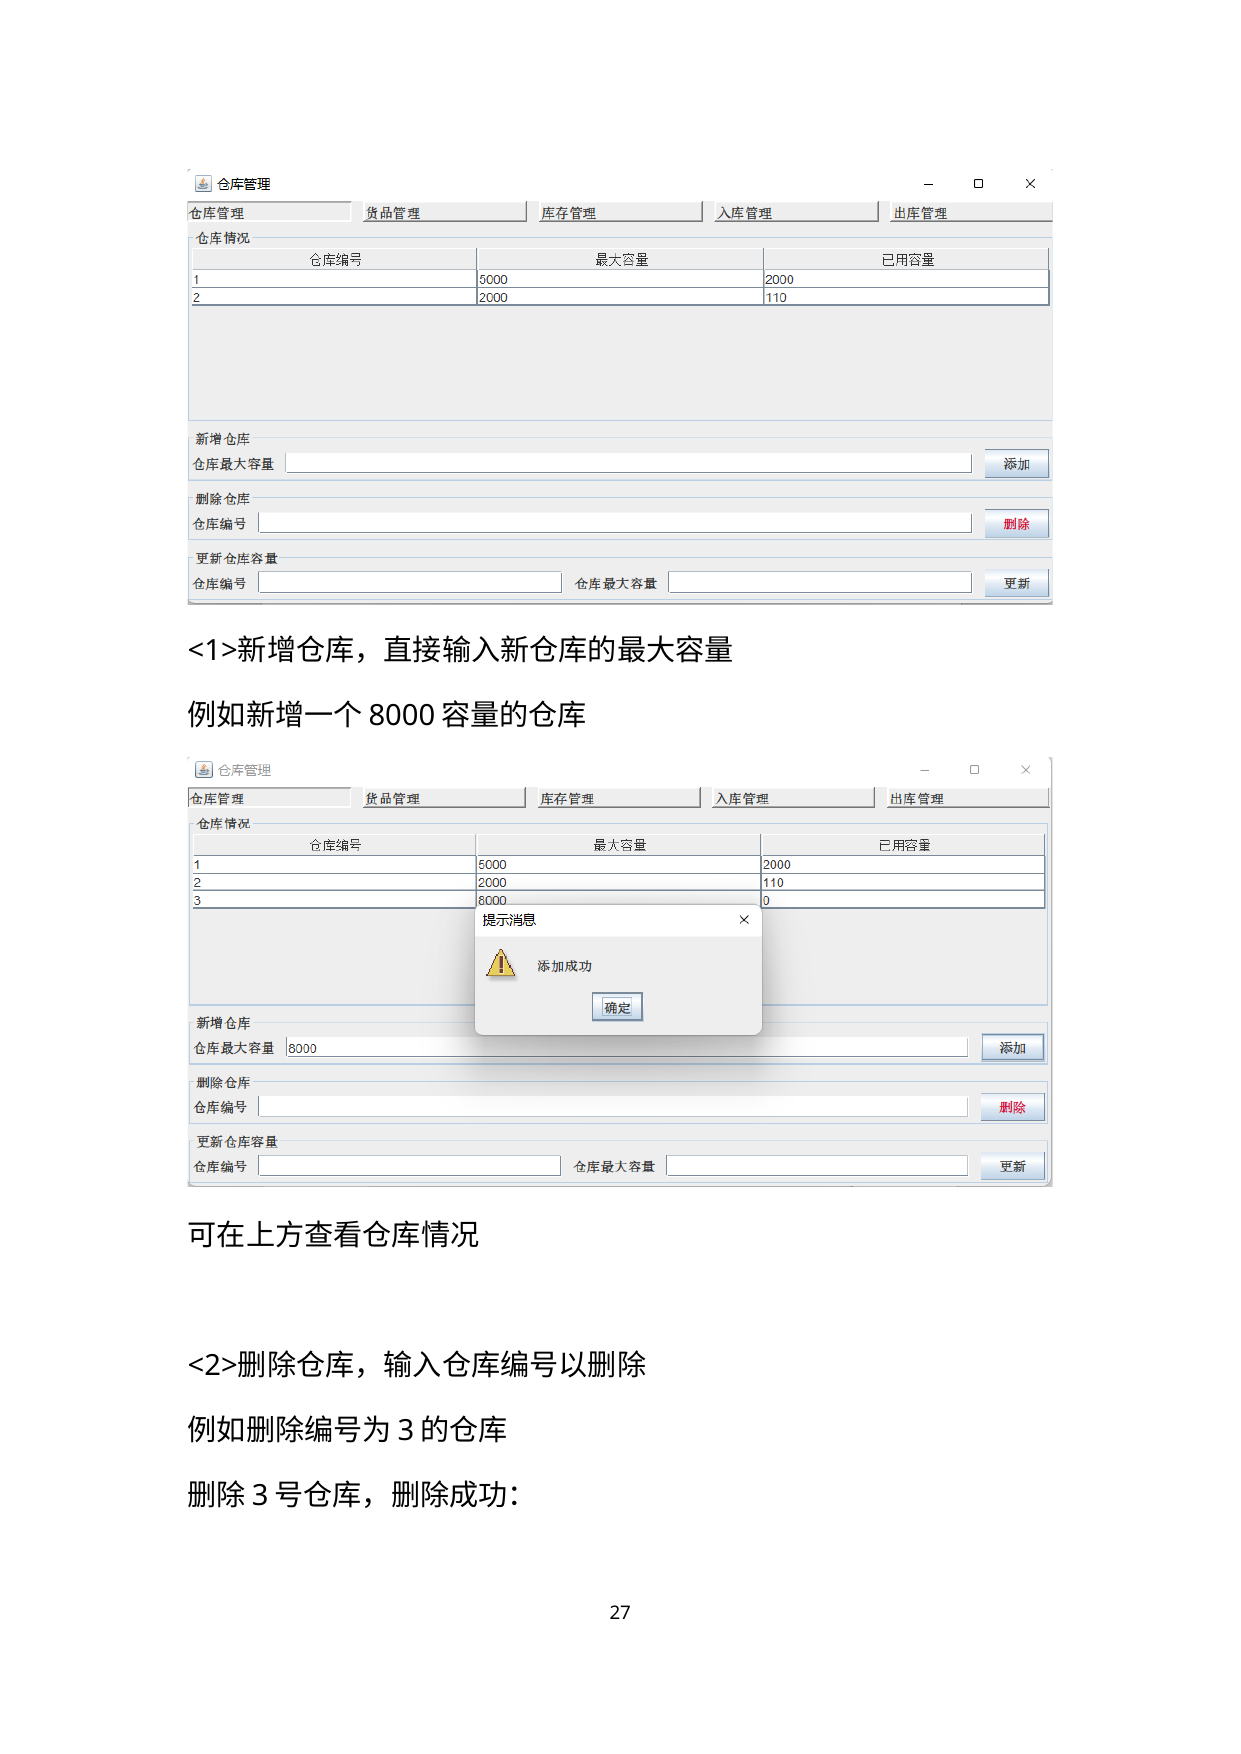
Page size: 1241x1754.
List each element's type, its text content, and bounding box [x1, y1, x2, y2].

picture [187, 757, 1053, 1187]
text <1>新增仓库，直接输入新仓库的最大容量 [187, 615, 1053, 680]
text 例如新增一个8000容量的仓库 [187, 680, 1053, 745]
picture [187, 169, 1053, 605]
text 例如删除编号为3的仓库 [187, 1395, 1053, 1460]
text 删除3号仓库，删除成功： [187, 1460, 1053, 1525]
text <2>删除仓库，输入仓库编号以删除 [187, 1330, 1053, 1395]
text 可在上方查看仓库情况 [187, 1200, 1053, 1265]
